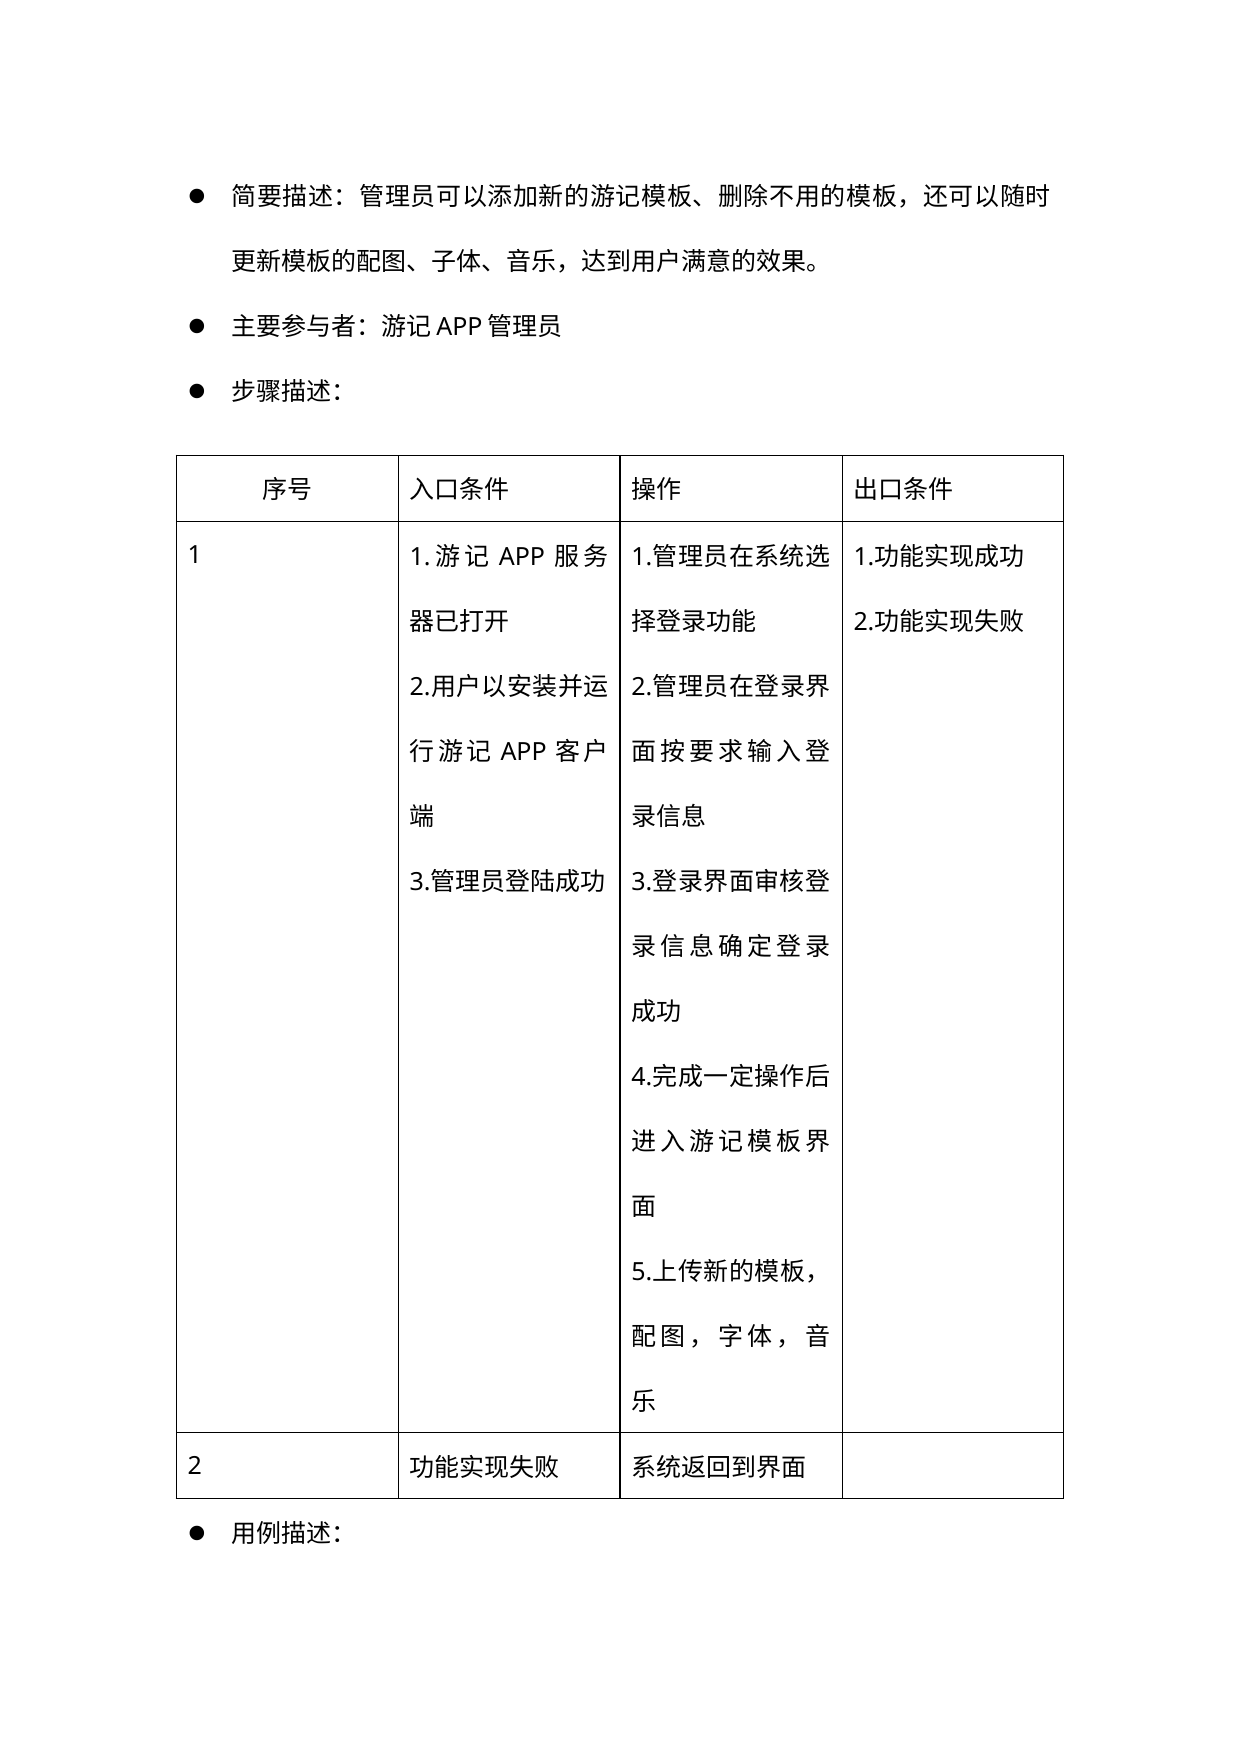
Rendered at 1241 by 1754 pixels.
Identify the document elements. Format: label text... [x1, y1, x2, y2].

table_cell 2 [177, 1433, 398, 1498]
table_cell 1 [177, 522, 398, 1432]
table_cell 1.功能实现成功 2.功能实现失败 [843, 522, 1063, 1432]
table_cell 1.游记APP服务器已打开 2.用户以安装并运行游记APP客户端 3.管理员登陆成功 [399, 522, 619, 1432]
table_header 操作 [621, 456, 842, 521]
list 步骤描述： [187, 357, 1053, 422]
table_cell [843, 1433, 1063, 1498]
table_header 入口条件 [399, 456, 619, 521]
table_cell 1.管理员在系统选择登录功能 2.管理员在登录界面按要求输入登录信息 3.登录界面审核登录信息确定登录成功 4.完成一定操作后进入游记模板界面 5.上传新的模板，配图，字体，音乐 [621, 522, 842, 1432]
list 简要描述：管理员可以添加新的游记模板、删除不用的模板，还可以随时更新模板的配图、子体、音乐，达到用户满意的效果。 [187, 162, 1053, 292]
table_cell 功能实现失败 [399, 1433, 619, 1498]
list 用例描述： [187, 1499, 1053, 1564]
table_header 序号 [177, 456, 398, 521]
table_header 出口条件 [843, 456, 1063, 521]
table_cell 系统返回到界面 [621, 1433, 842, 1498]
list 主要参与者：游记APP管理员 [187, 292, 1053, 357]
